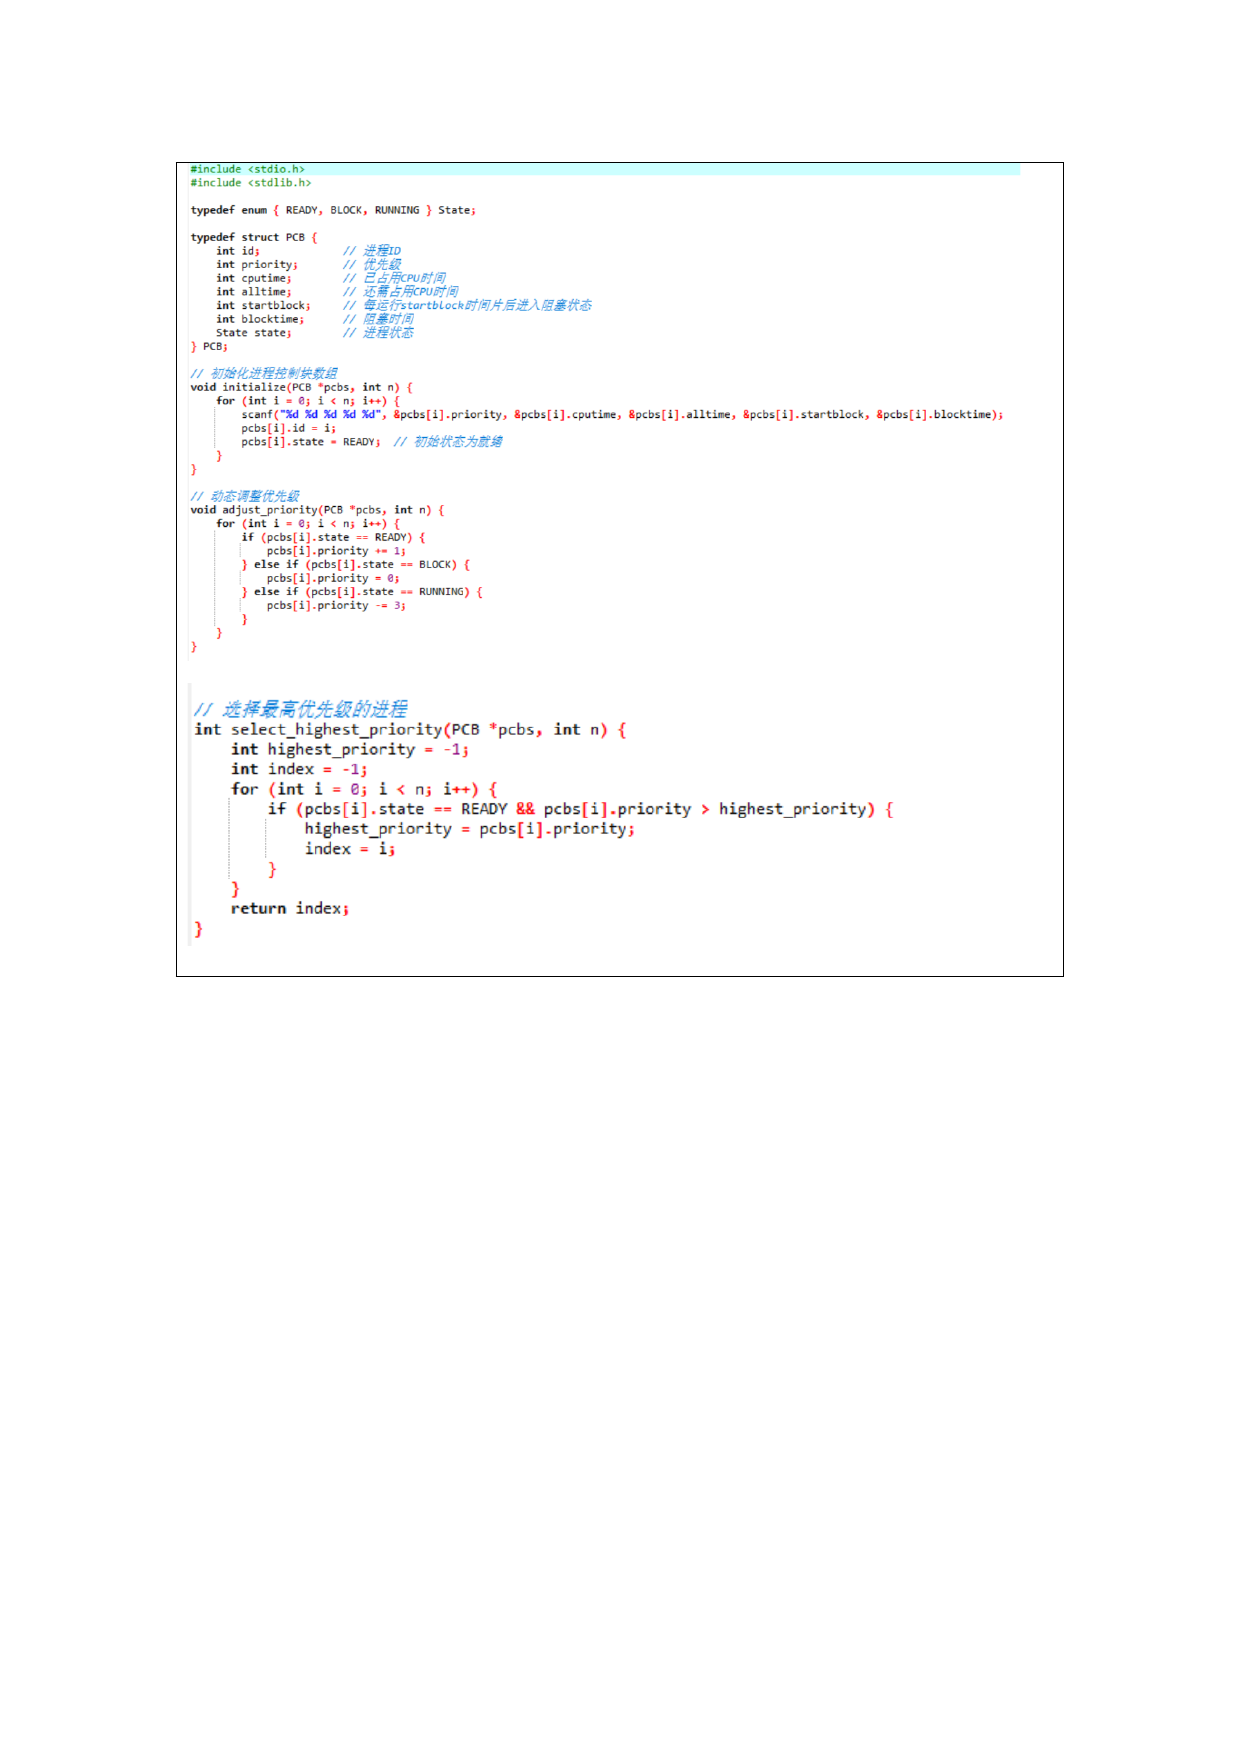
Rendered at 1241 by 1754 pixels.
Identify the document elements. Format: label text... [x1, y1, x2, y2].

table_cell 【实验（实训）过程】（步骤、记录、数据、程序等） 1. 创建hello.c文件 进入hello.c中，输入c语言程序代码 编译运行hello.c 2. 创建fork.c文件 进入fork.c中，输入c语言程序代码 编译运行fork.c 3. 创建process.c 进入process.c中，输入c语言程序代码 编译运行process.c 4. 创建communication.c 进入communication.c中，输入c语言程序代码 编译运行communication.c 5. 【结论与讨论】（结果、分析） [177, 163, 1063, 976]
picture [187, 683, 1053, 946]
picture [187, 163, 1021, 661]
